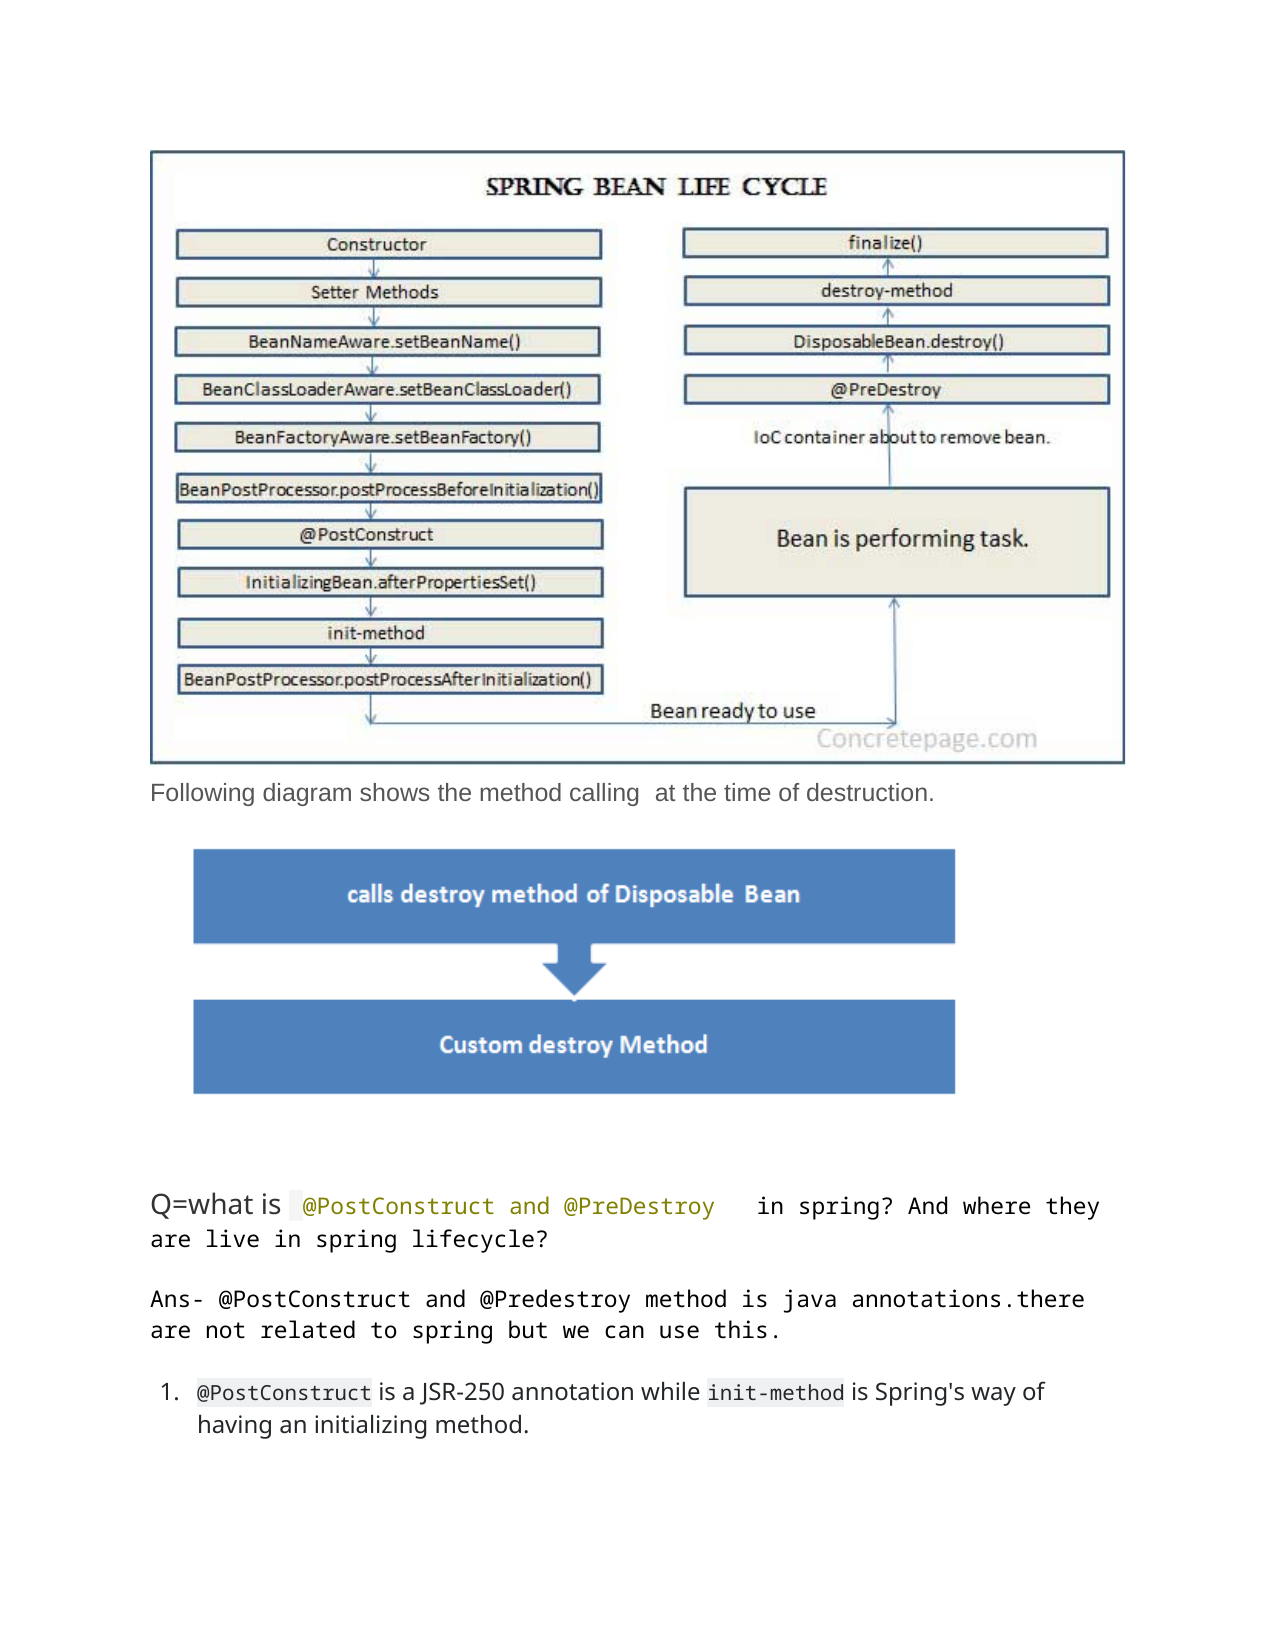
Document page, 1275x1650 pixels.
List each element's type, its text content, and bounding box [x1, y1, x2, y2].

text Q=what is @PostConstruct and @PreDestroy in spring? And where they are live in spring lifecycle? [150, 1184, 1125, 1254]
text Ans- @PostConstruct and @Predestroy method is java annotations.there are not related to spring but we can use this. [150, 1283, 1125, 1346]
picture [150, 150, 1125, 766]
list @PostConstruct is a JSR-250 annotation while init-method is Spring's way of having an initializing method. [159, 1375, 1125, 1440]
text Following diagram shows the method calling at the time of destruction. [150, 778, 1125, 806]
picture [150, 818, 982, 1113]
